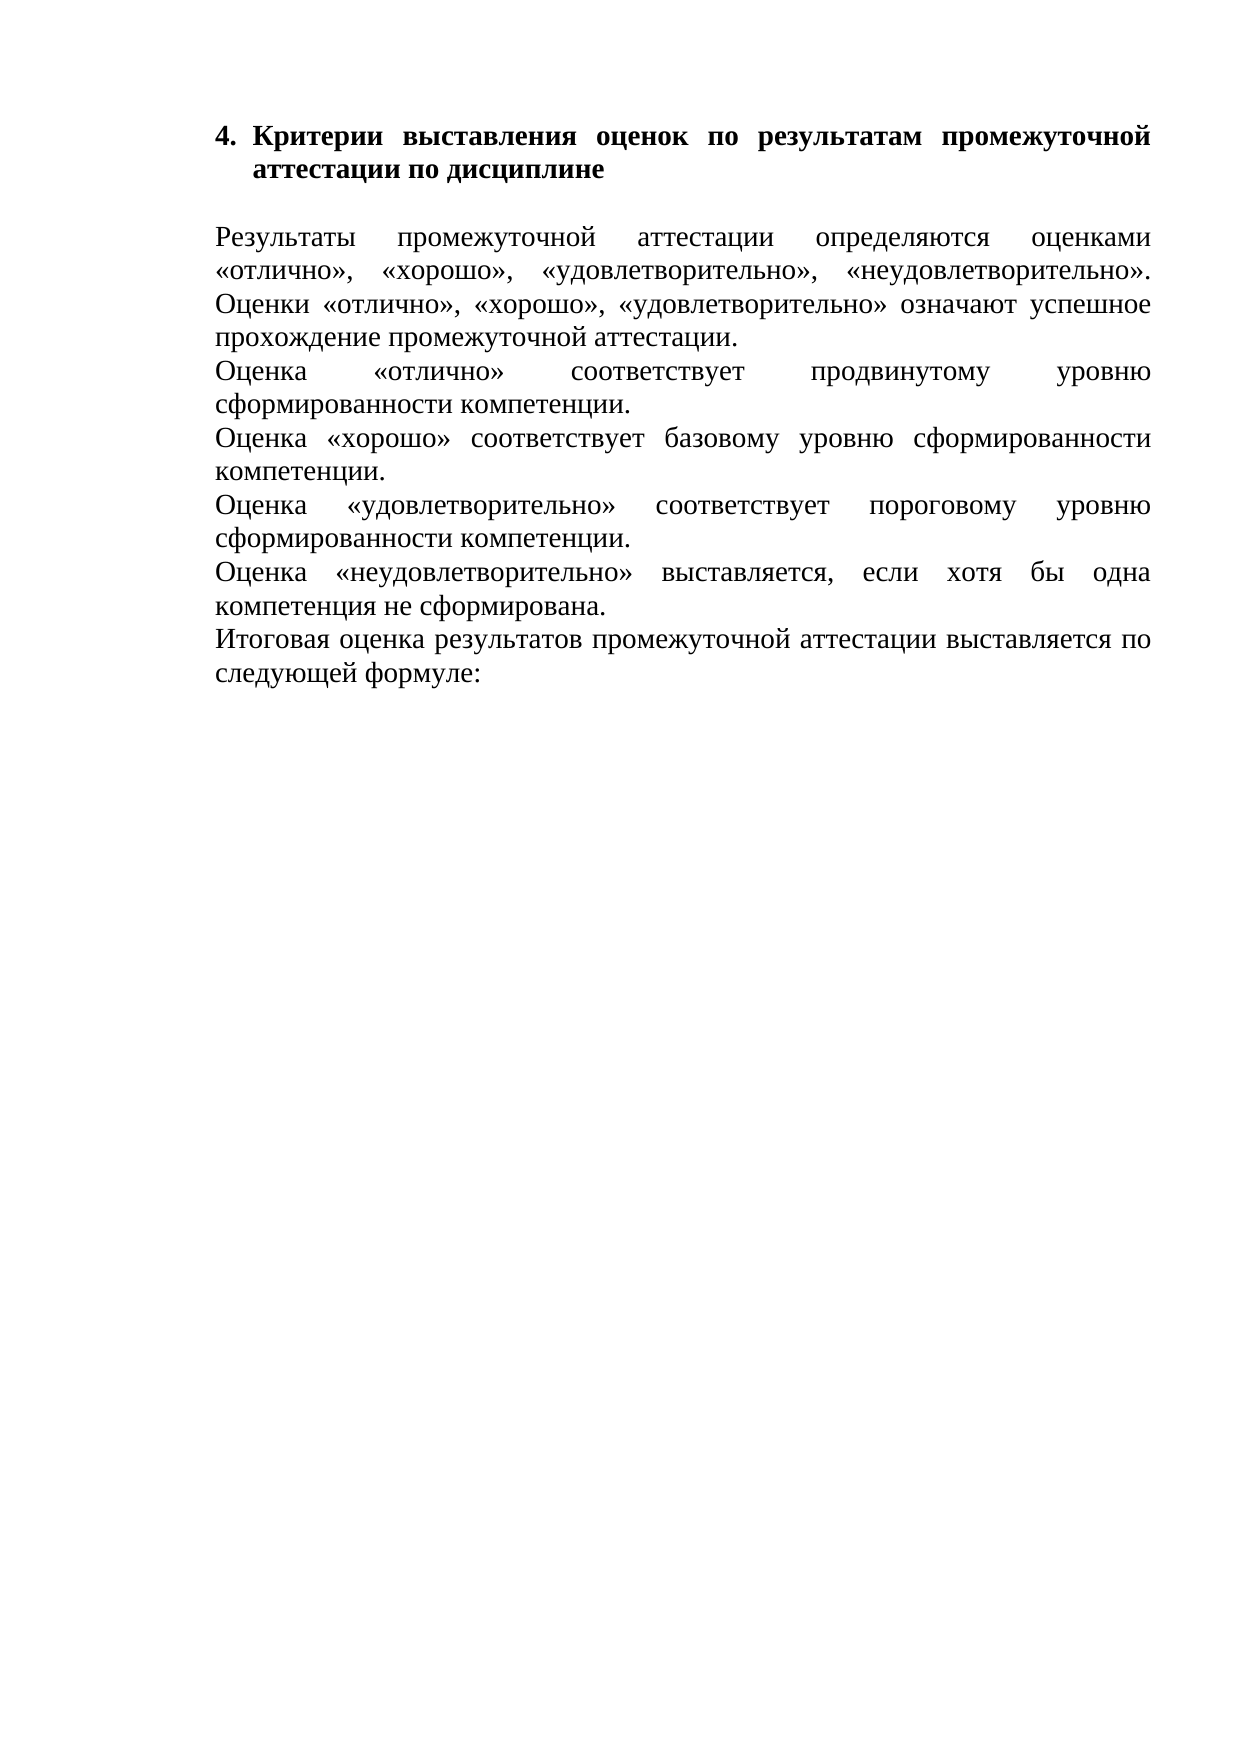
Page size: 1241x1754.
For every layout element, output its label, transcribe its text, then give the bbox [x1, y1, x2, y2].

text Оценка «хорошо» соответствует базовому уровню сформированности компетенции. [215, 420, 1152, 487]
text Оценка «неудовлетворительно» выставляется, если хотя бы одна компетенция не сформирована. [215, 554, 1152, 621]
text Оценка «удовлетворительно» соответствует пороговому уровню сформированности компетенции. [215, 487, 1152, 554]
text Результаты промежуточной аттестации определяются оценками «отлично», «хорошо», «удовлетворительно», «неудовлетворительно». Оценки «отлично», «хорошо», «удовлетворительно» означают успешное прохождение промежуточной аттестации. [215, 219, 1152, 353]
list Критерии выставления оценок по результатам промежуточной аттестации по дисциплине [215, 118, 1152, 185]
text Оценка «отлично» соответствует продвинутому уровню сформированности компетенции. [215, 353, 1152, 420]
text Итоговая оценка результатов промежуточной аттестации выставляется по следующей формуле: [215, 621, 1152, 688]
